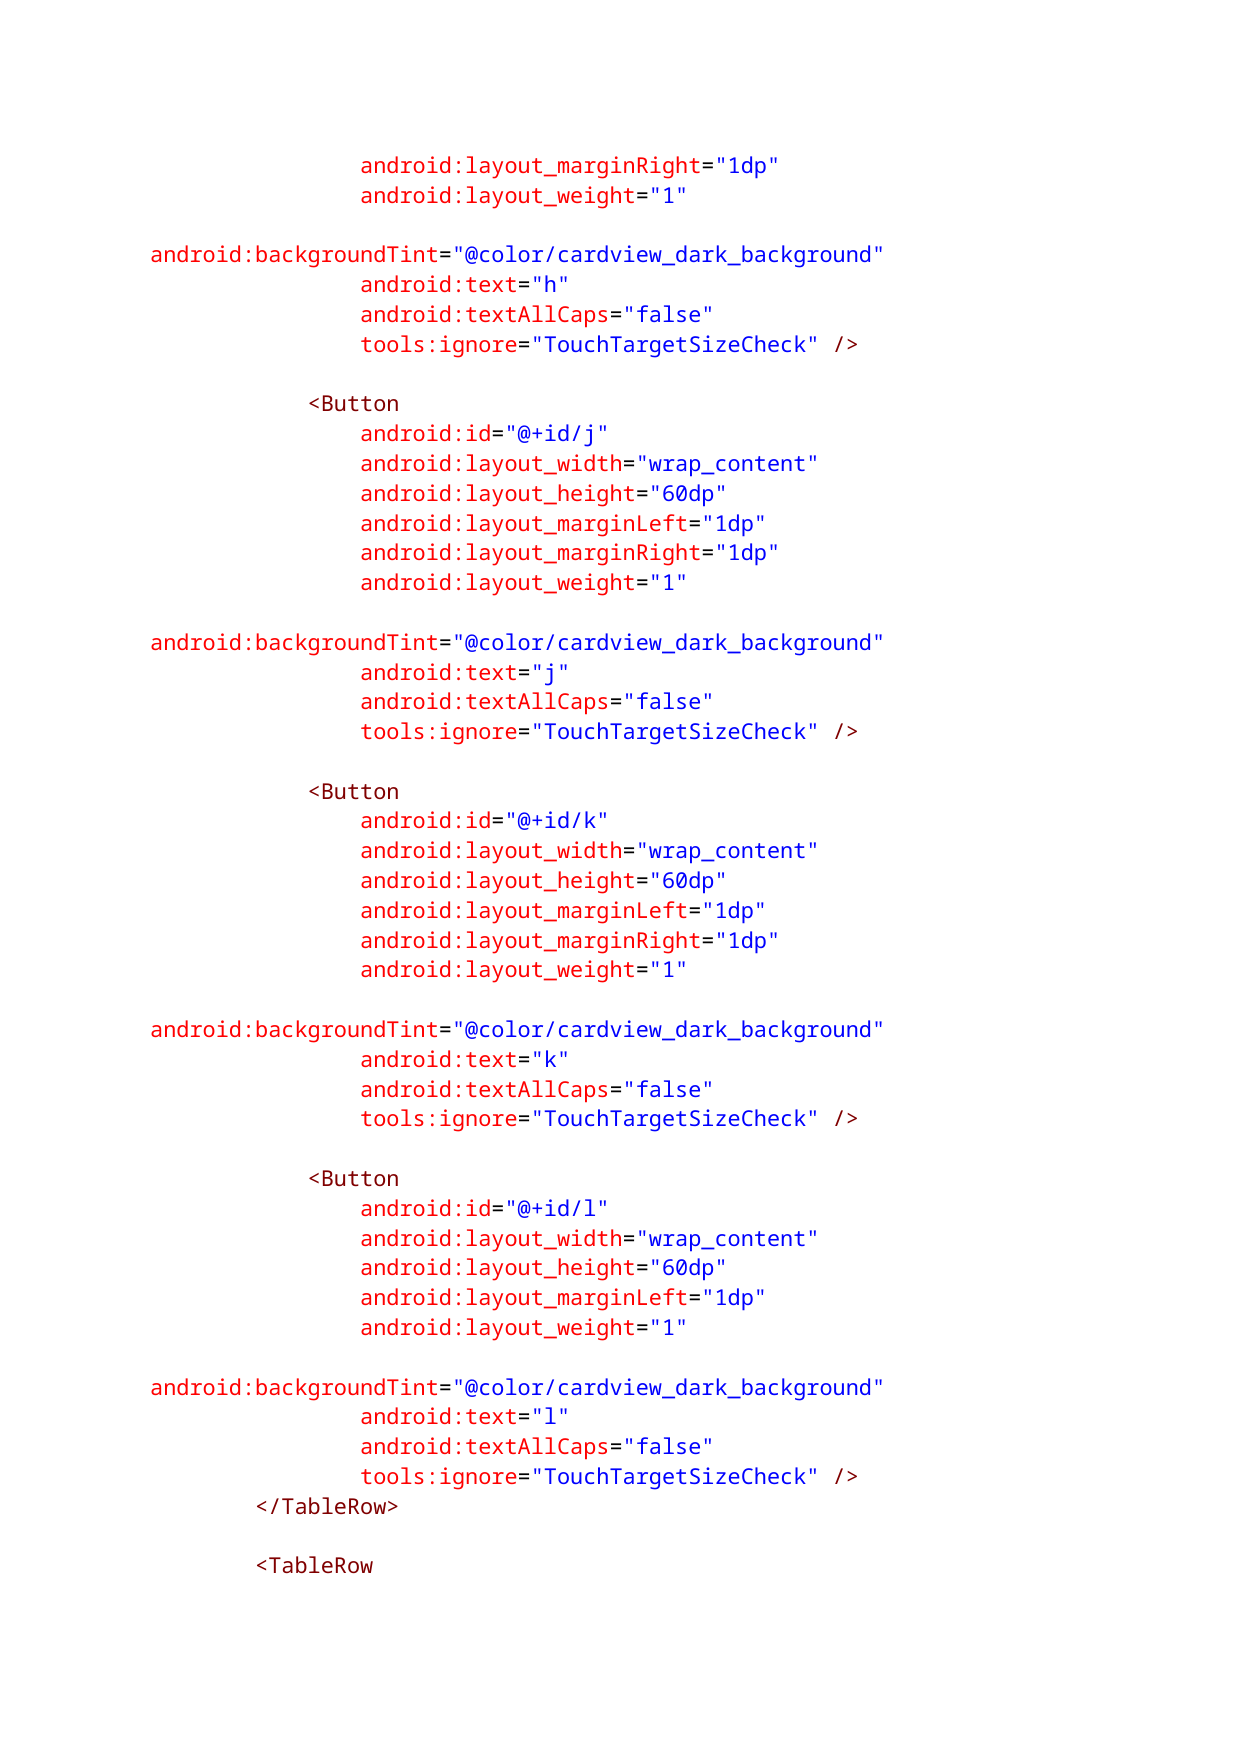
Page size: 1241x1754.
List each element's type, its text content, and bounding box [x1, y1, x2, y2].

text android:id="@+id/l" [150, 1193, 1090, 1222]
text android:text="j" [150, 656, 1090, 686]
text android:layout_height="60dp" [150, 865, 1090, 895]
text android:textAllCaps="false" [150, 1073, 1090, 1103]
text android:layout_height="60dp" [150, 1252, 1090, 1282]
text android:id="@+id/j" [150, 418, 1090, 448]
text android:layout_marginLeft="1dp" [150, 895, 1090, 924]
text android:textAllCaps="false" [150, 299, 1090, 329]
text tools:ignore="TouchTargetSizeCheck" /> [150, 1103, 1090, 1133]
text <TableRow [150, 1550, 1090, 1580]
text tools:ignore="TouchTargetSizeCheck" /> [150, 1461, 1090, 1491]
text android:backgroundTint="@color/cardview_dark_background" [150, 984, 1090, 1044]
text android:backgroundTint="@color/cardview_dark_background" [150, 209, 1090, 269]
text tools:ignore="TouchTargetSizeCheck" /> [150, 329, 1090, 358]
text android:layout_marginLeft="1dp" [150, 507, 1090, 537]
text <Button [150, 776, 1090, 805]
text android:layout_marginLeft="1dp" [150, 1282, 1090, 1312]
text android:layout_height="60dp" [150, 478, 1090, 507]
text android:text="h" [150, 269, 1090, 299]
text android:text="l" [150, 1401, 1090, 1431]
text android:textAllCaps="false" [150, 1431, 1090, 1461]
text android:layout_width="wrap_content" [150, 448, 1090, 478]
text android:textAllCaps="false" [150, 686, 1090, 716]
text android:backgroundTint="@color/cardview_dark_background" [150, 597, 1090, 656]
text android:layout_weight="1" [150, 567, 1090, 597]
text <Button [150, 388, 1090, 418]
text android:backgroundTint="@color/cardview_dark_background" [150, 1342, 1090, 1401]
text android:layout_weight="1" [150, 180, 1090, 209]
text android:layout_marginRight="1dp" [150, 537, 1090, 567]
text android:layout_marginRight="1dp" [150, 924, 1090, 954]
text android:id="@+id/k" [150, 805, 1090, 835]
text android:text="k" [150, 1044, 1090, 1073]
text </TableRow> [150, 1491, 1090, 1520]
text android:layout_weight="1" [150, 954, 1090, 984]
text tools:ignore="TouchTargetSizeCheck" /> [150, 716, 1090, 746]
text android:layout_width="wrap_content" [150, 1222, 1090, 1252]
text <Button [150, 1163, 1090, 1193]
text android:layout_weight="1" [150, 1312, 1090, 1342]
text android:layout_marginRight="1dp" [150, 150, 1090, 180]
text android:layout_width="wrap_content" [150, 835, 1090, 865]
